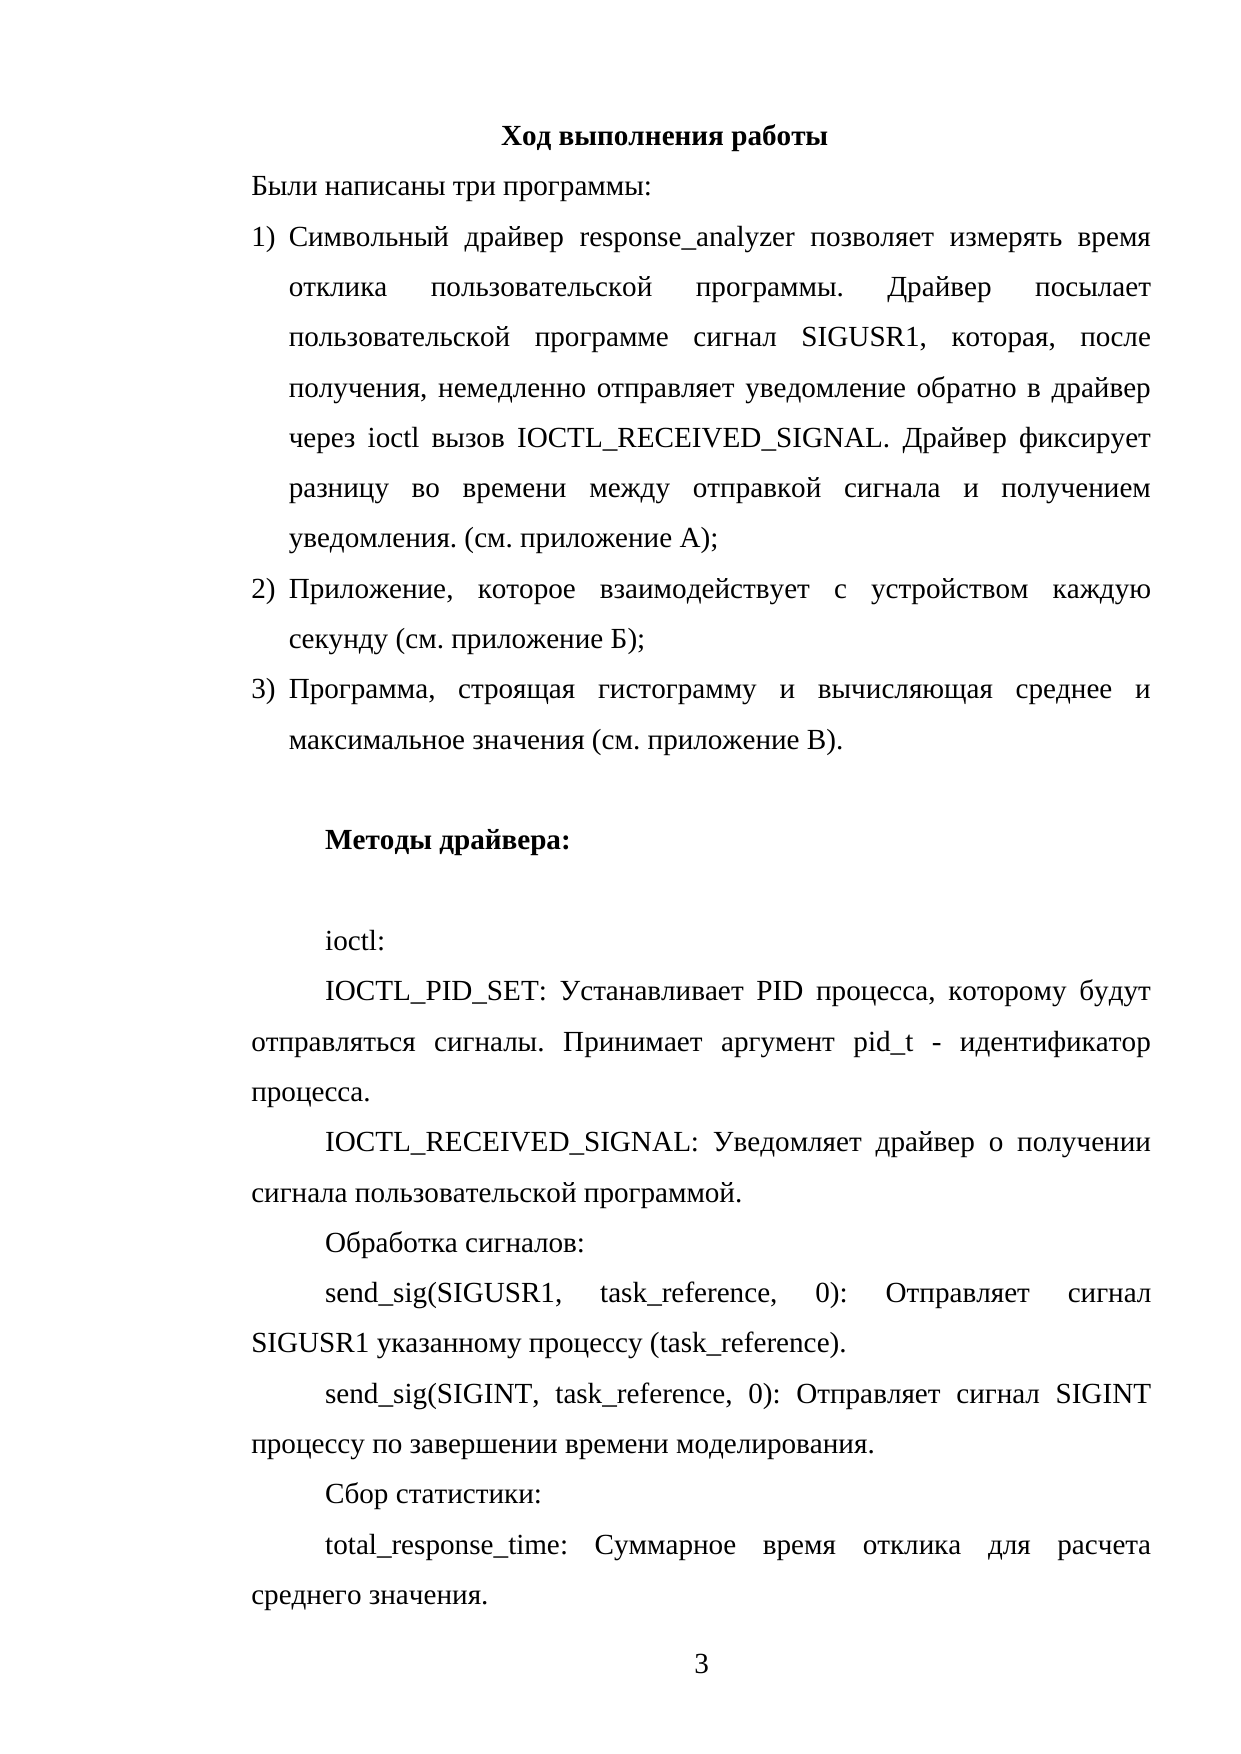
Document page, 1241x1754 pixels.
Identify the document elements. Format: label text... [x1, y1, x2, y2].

list IOCTL_RECEIVED_SIGNAL: Уведомляет драйвер о получении сигнала пользовательской программой. [251, 1124, 1152, 1208]
text Ход выполнения работы [177, 118, 1152, 152]
list Обработка сигналов: [251, 1225, 1152, 1258]
list send_sig(SIGUSR1, task_reference, 0): Отправляет сигнал SIGUSR1 указанному процессу (task_reference). [251, 1275, 1152, 1359]
list Методы драйвера: [251, 822, 1152, 856]
list ioctl: [251, 923, 1152, 957]
list send_sig(SIGINT, task_reference, 0): Отправляет сигнал SIGINT процессу по завершении времени моделирования. [251, 1376, 1152, 1460]
list Приложение, которое взаимодействует с устройством каждую секунду (см. приложение Б); [251, 571, 1152, 655]
list Сбор статистики: [251, 1477, 1152, 1510]
list Символьный драйвер response_analyzer позволяет измерять время отклика пользовательской программы. Драйвер посылает пользовательской программе сигнал SIGUSR1, которая, после получения, немедленно отправляет уведомление обратно в драйвер через ioctl вызов IOCTL_RECEIVED_SIGNAL. Драйвер фиксирует разницу во времени между отправкой сигнала и получением уведомления. (см. приложение А); [251, 219, 1152, 554]
text Были написаны три программы: [177, 168, 1152, 202]
list total_response_time: Суммарное время отклика для расчета среднего значения. [251, 1527, 1152, 1611]
list Программа, строящая гистограмму и вычисляющая среднее и максимальное значения (см. приложение В). [251, 672, 1152, 755]
list IOCTL_PID_SET: Устанавливает PID процесса, которому будут отправляться сигналы. Принимает аргумент pid_t - идентификатор процесса. [251, 973, 1152, 1108]
